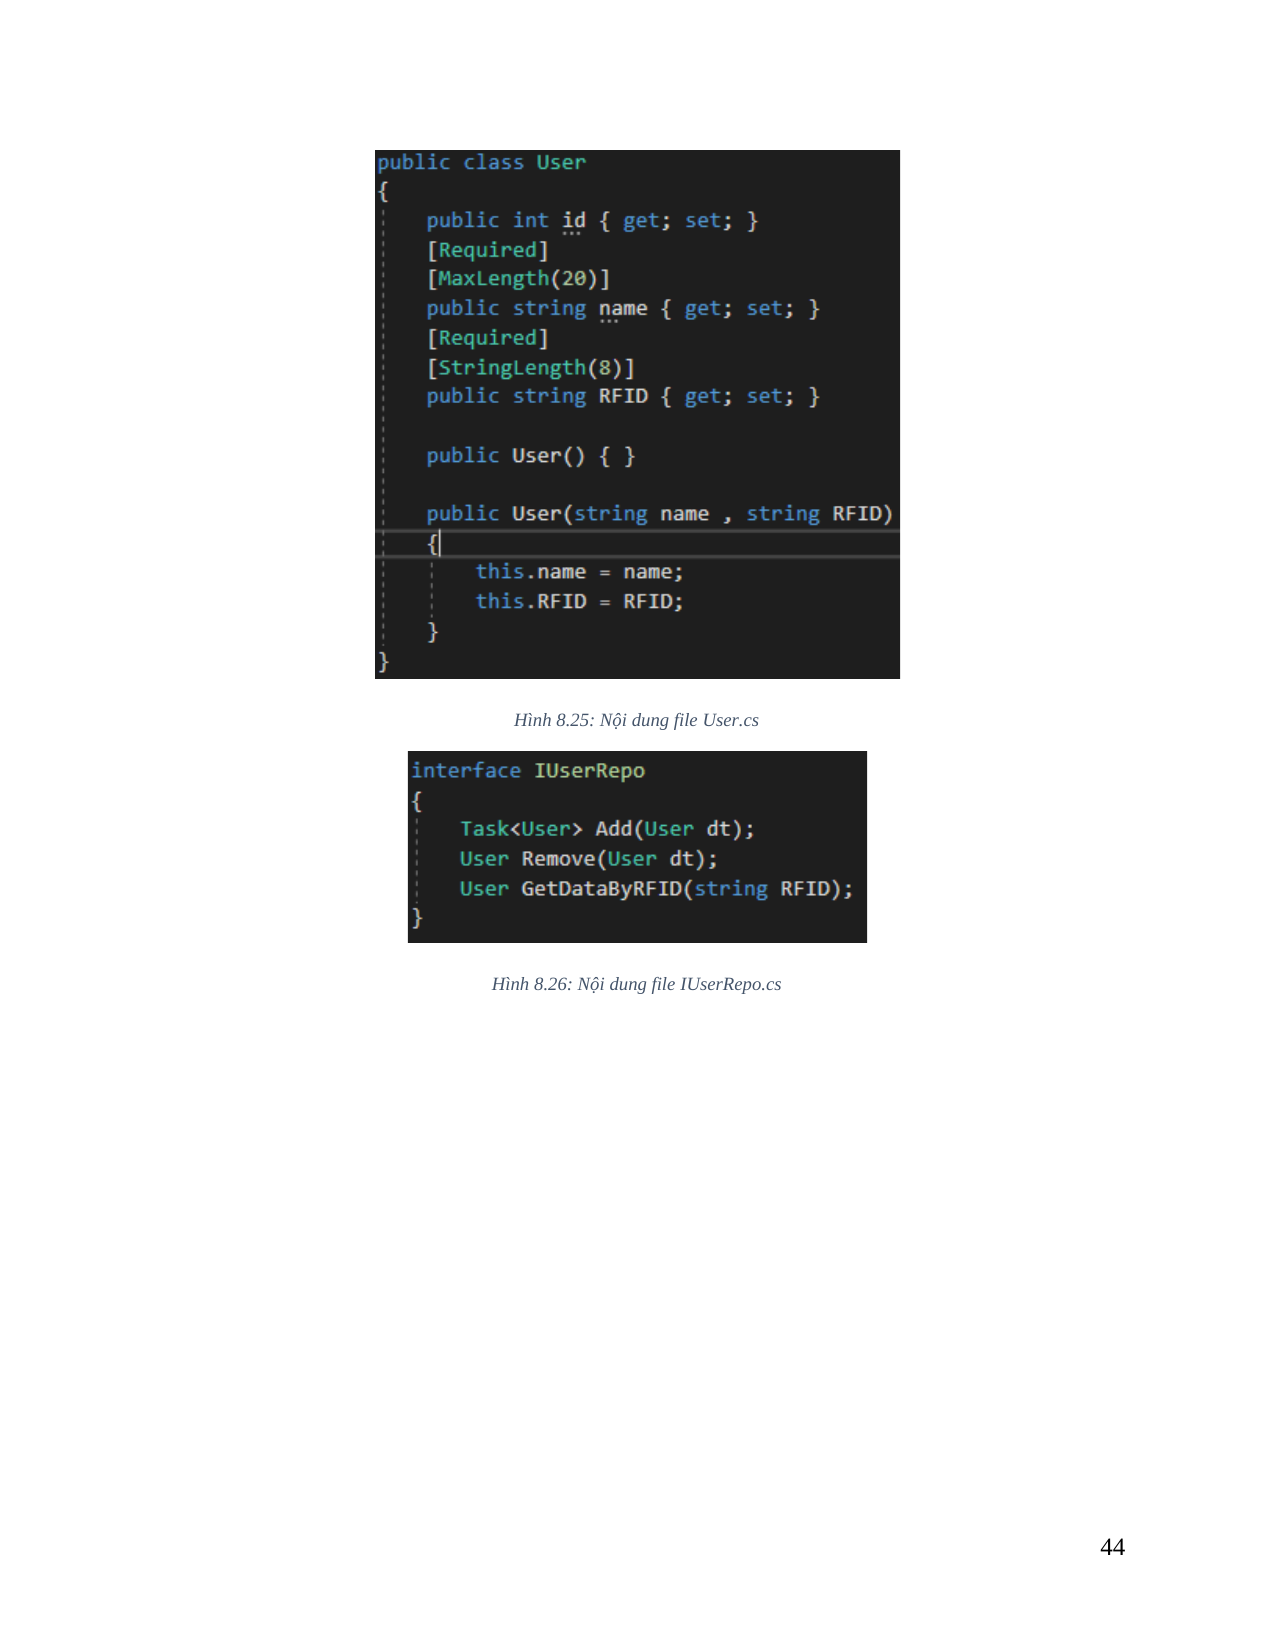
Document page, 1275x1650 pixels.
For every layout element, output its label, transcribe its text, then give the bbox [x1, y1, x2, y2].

picture [375, 150, 901, 679]
picture [407, 751, 868, 943]
